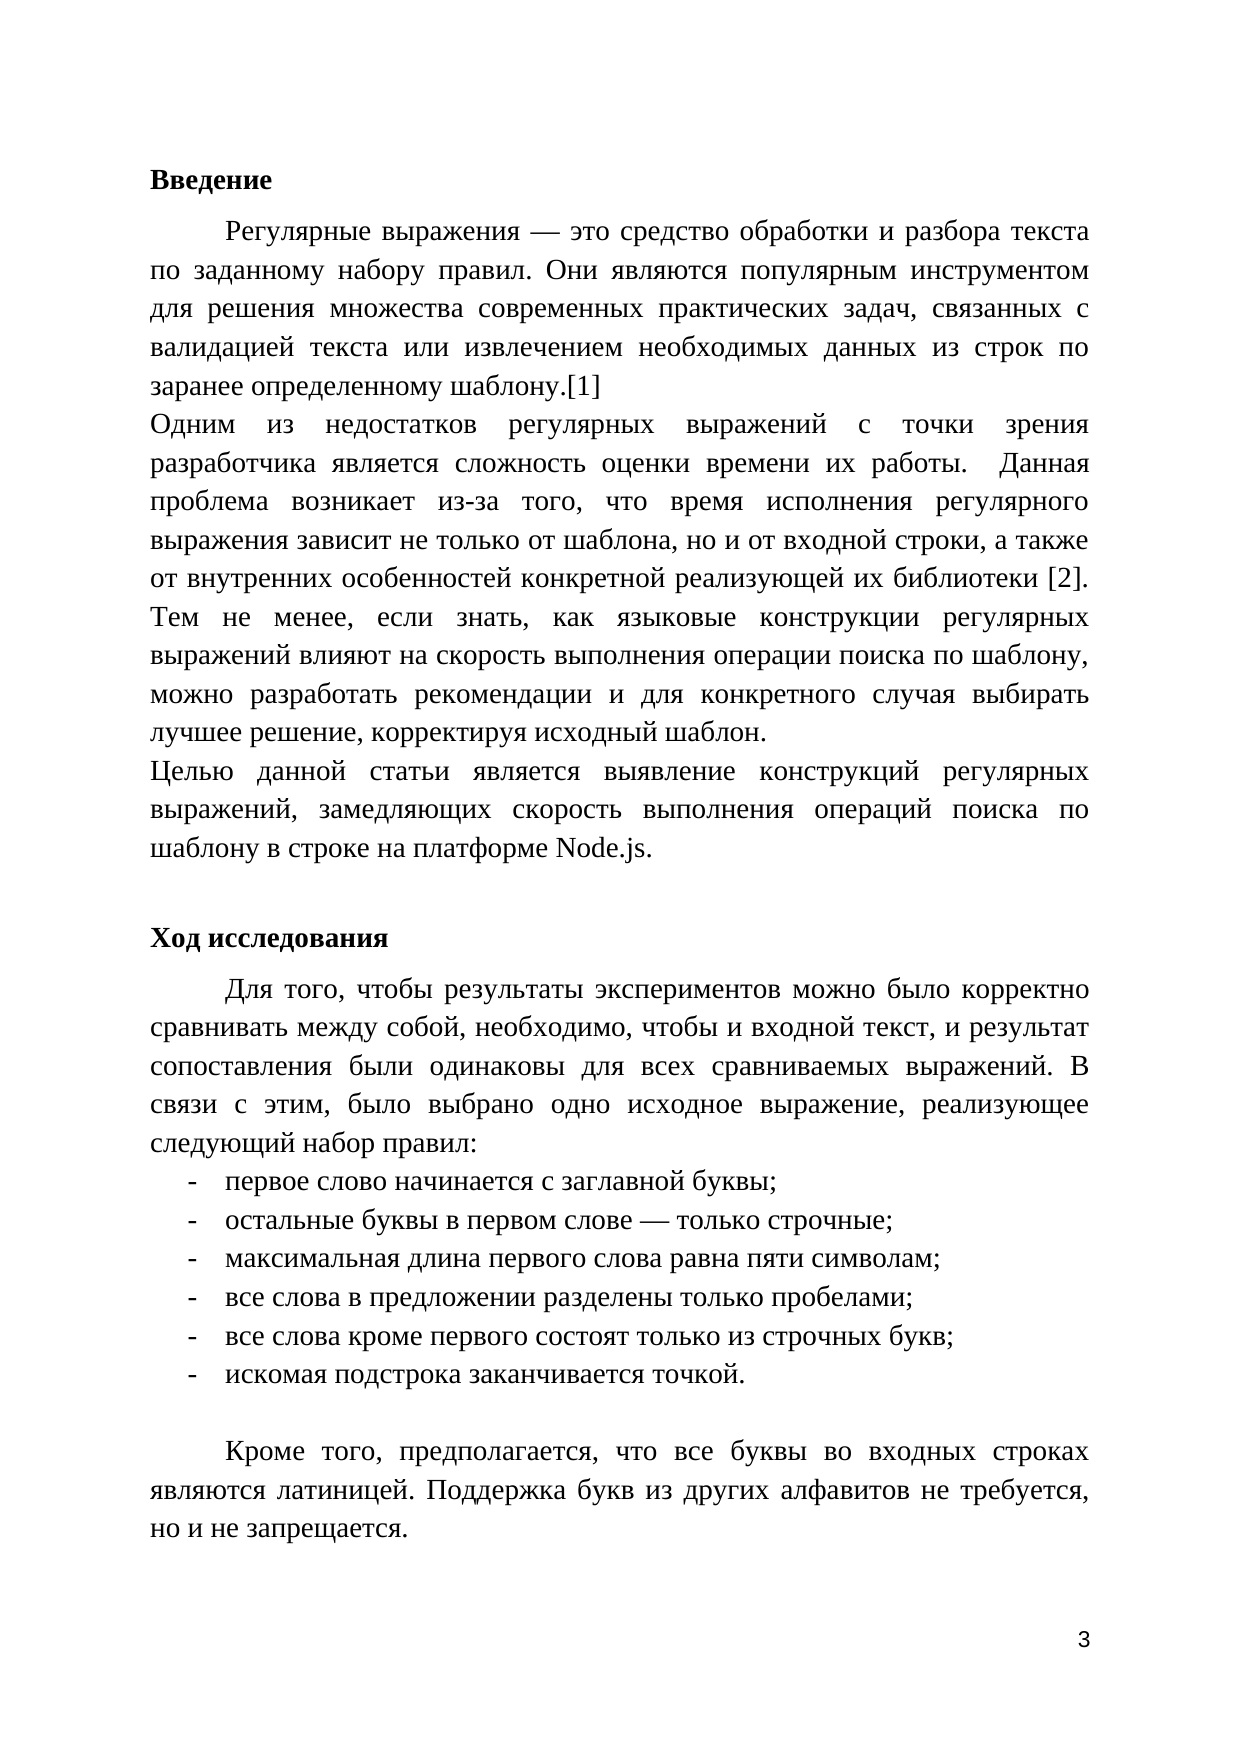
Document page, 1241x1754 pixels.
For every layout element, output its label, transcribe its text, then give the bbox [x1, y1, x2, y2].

list искомая подстрока заканчивается точкой. [187, 1356, 1090, 1390]
list все слова в предложении разделены только пробелами; [187, 1279, 1090, 1313]
list первое слово начинается с заглавной буквы; [187, 1163, 1090, 1197]
text Кроме того, предполагается, что все буквы во входных строках являются латиницей. Поддержка букв из других алфавитов не требуется, но и не запрещается. [150, 1433, 1090, 1544]
text Введение [150, 162, 1090, 196]
text Одним из недостатков регулярных выражений с точки зрения разработчика является сложность оценки времени их работы. Данная проблема возникает из-за того, что время исполнения регулярного выражения зависит не только от шаблона, но и от входной строки, а также от внутренних особенностей конкретной реализующей их библиотеки [2]. Тем не менее, если знать, как языковые конструкции регулярных выражений влияют на скорость выполнения операции поиска по шаблону, можно разработать рекомендации и для конкретного случая выбирать лучшее решение, корректируя исходный шаблон. [150, 406, 1090, 748]
text Регулярные выражения — это средство обработки и разбора текста по заданному набору правил. Они являются популярным инструментом для решения множества современных практических задач, связанных с валидацией текста или извлечением необходимых данных из строк по заранее определенному шаблону.[1] [150, 213, 1090, 401]
list остальные буквы в первом слове — только строчные; [187, 1202, 1090, 1236]
list все слова кроме первого состоят только из строчных букв; [187, 1318, 1090, 1351]
text Для того, чтобы результаты экспериментов можно было корректно сравнивать между собой, необходимо, чтобы и входной текст, и результат сопоставления были одинаковы для всех сравниваемых выражений. В связи с этим, было выбрано одно исходное выражение, реализующее следующий набор правил: [150, 971, 1090, 1158]
list максимальная длина первого слова равна пяти символам; [187, 1241, 1090, 1274]
text Целью данной статьи является выявление конструкций регулярных выражений, замедляющих скорость выполнения операций поиска по шаблону в строке на платформе Node.js. [150, 753, 1090, 864]
text Ход исследования [150, 920, 1090, 953]
